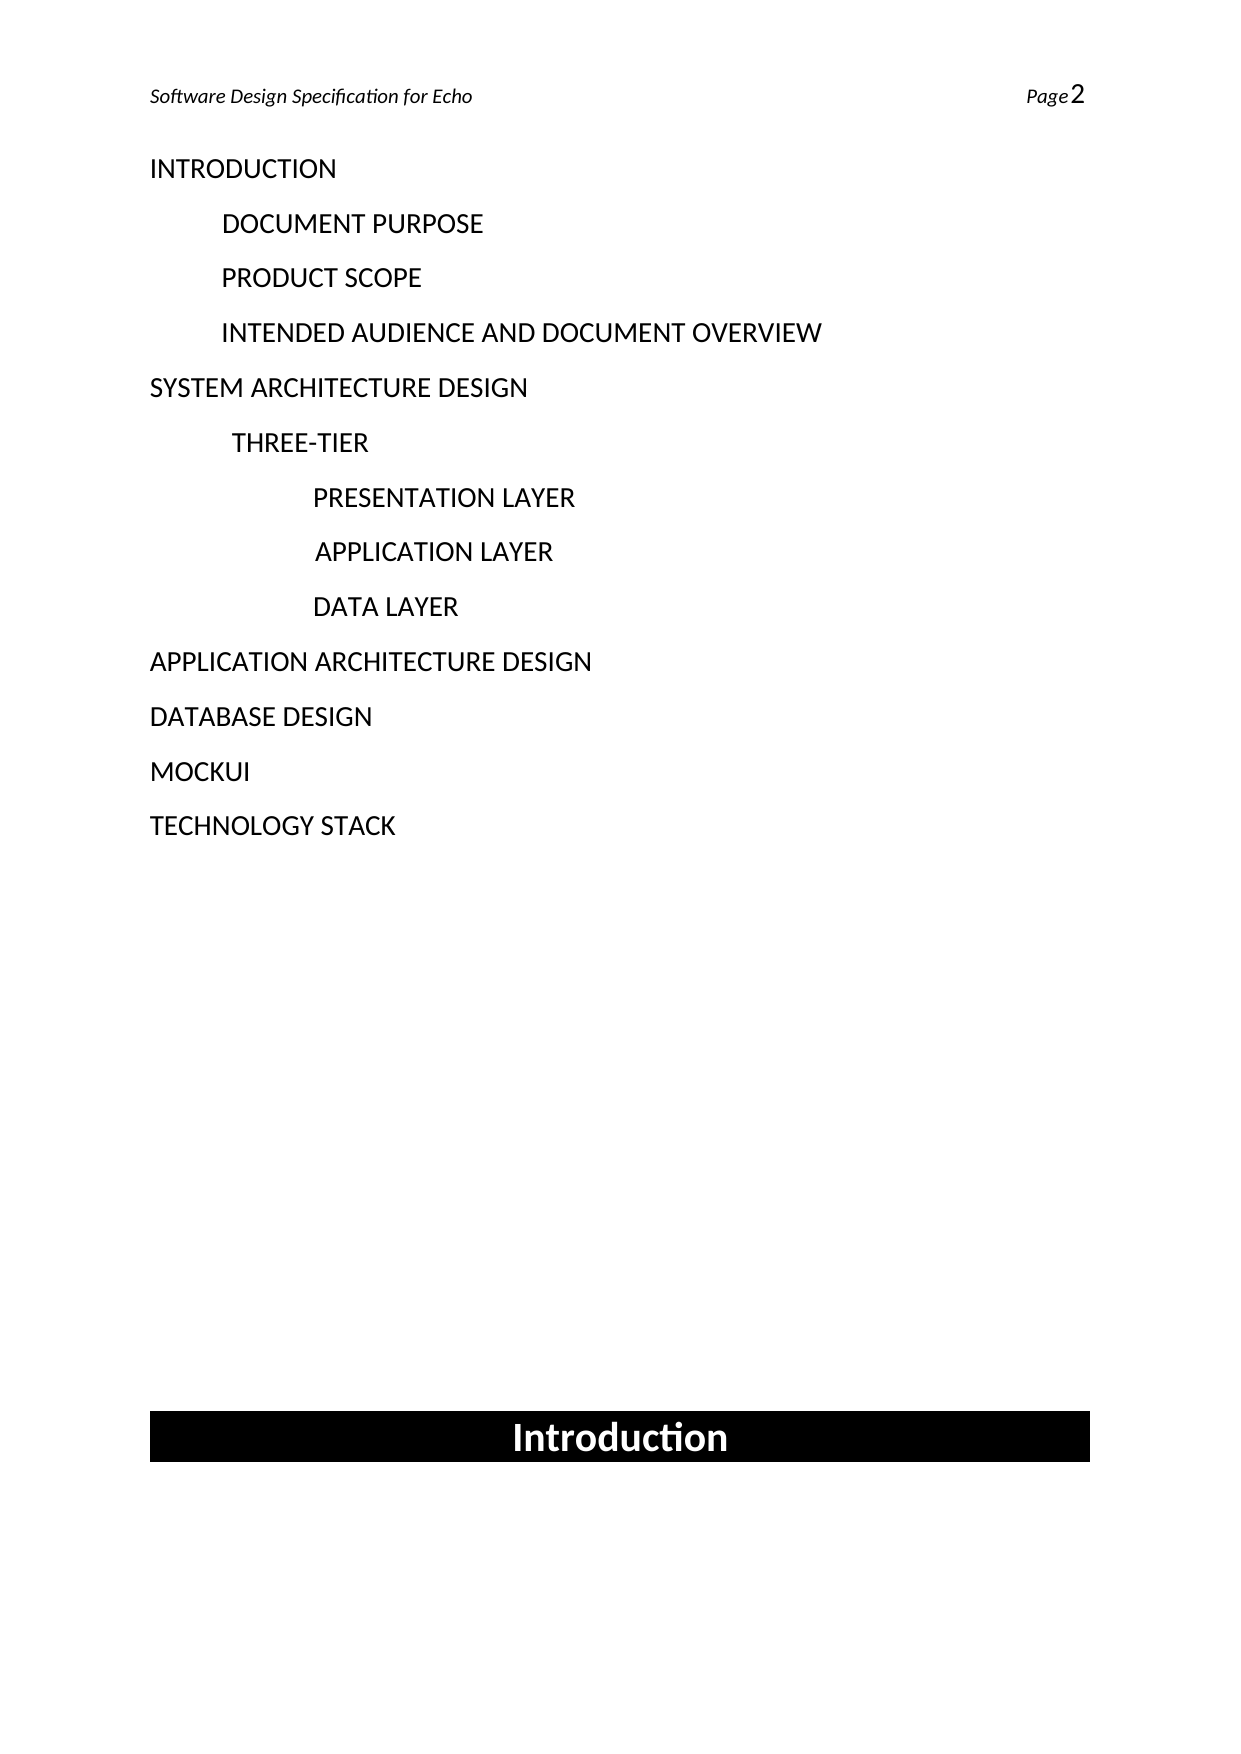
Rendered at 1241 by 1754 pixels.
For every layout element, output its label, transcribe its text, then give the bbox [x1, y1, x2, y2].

text DATA LAYER [148, 588, 1097, 624]
text APPLICATION ARCHITECTURE DESIGN [149, 643, 1092, 679]
text APPLICATION LAYER [148, 533, 1097, 569]
text SYSTEM ARCHITECTURE DESIGN [149, 369, 1092, 405]
text PRESENTATION LAYER [148, 479, 1097, 514]
subtitle Introduction [150, 1411, 1090, 1462]
text MOCKUI [149, 753, 1092, 788]
text DATABASE DESIGN [149, 698, 1092, 733]
text PRODUCT SCOPE [148, 259, 1097, 295]
text THREE-TIER [148, 424, 1097, 459]
text DOCUMENT PURPOSE [148, 205, 1097, 240]
text TECHNOLOGY STACK [149, 807, 1092, 843]
text INTRODUCTION [149, 150, 1092, 186]
text INTENDED AUDIENCE AND DOCUMENT OVERVIEW [148, 314, 1097, 350]
